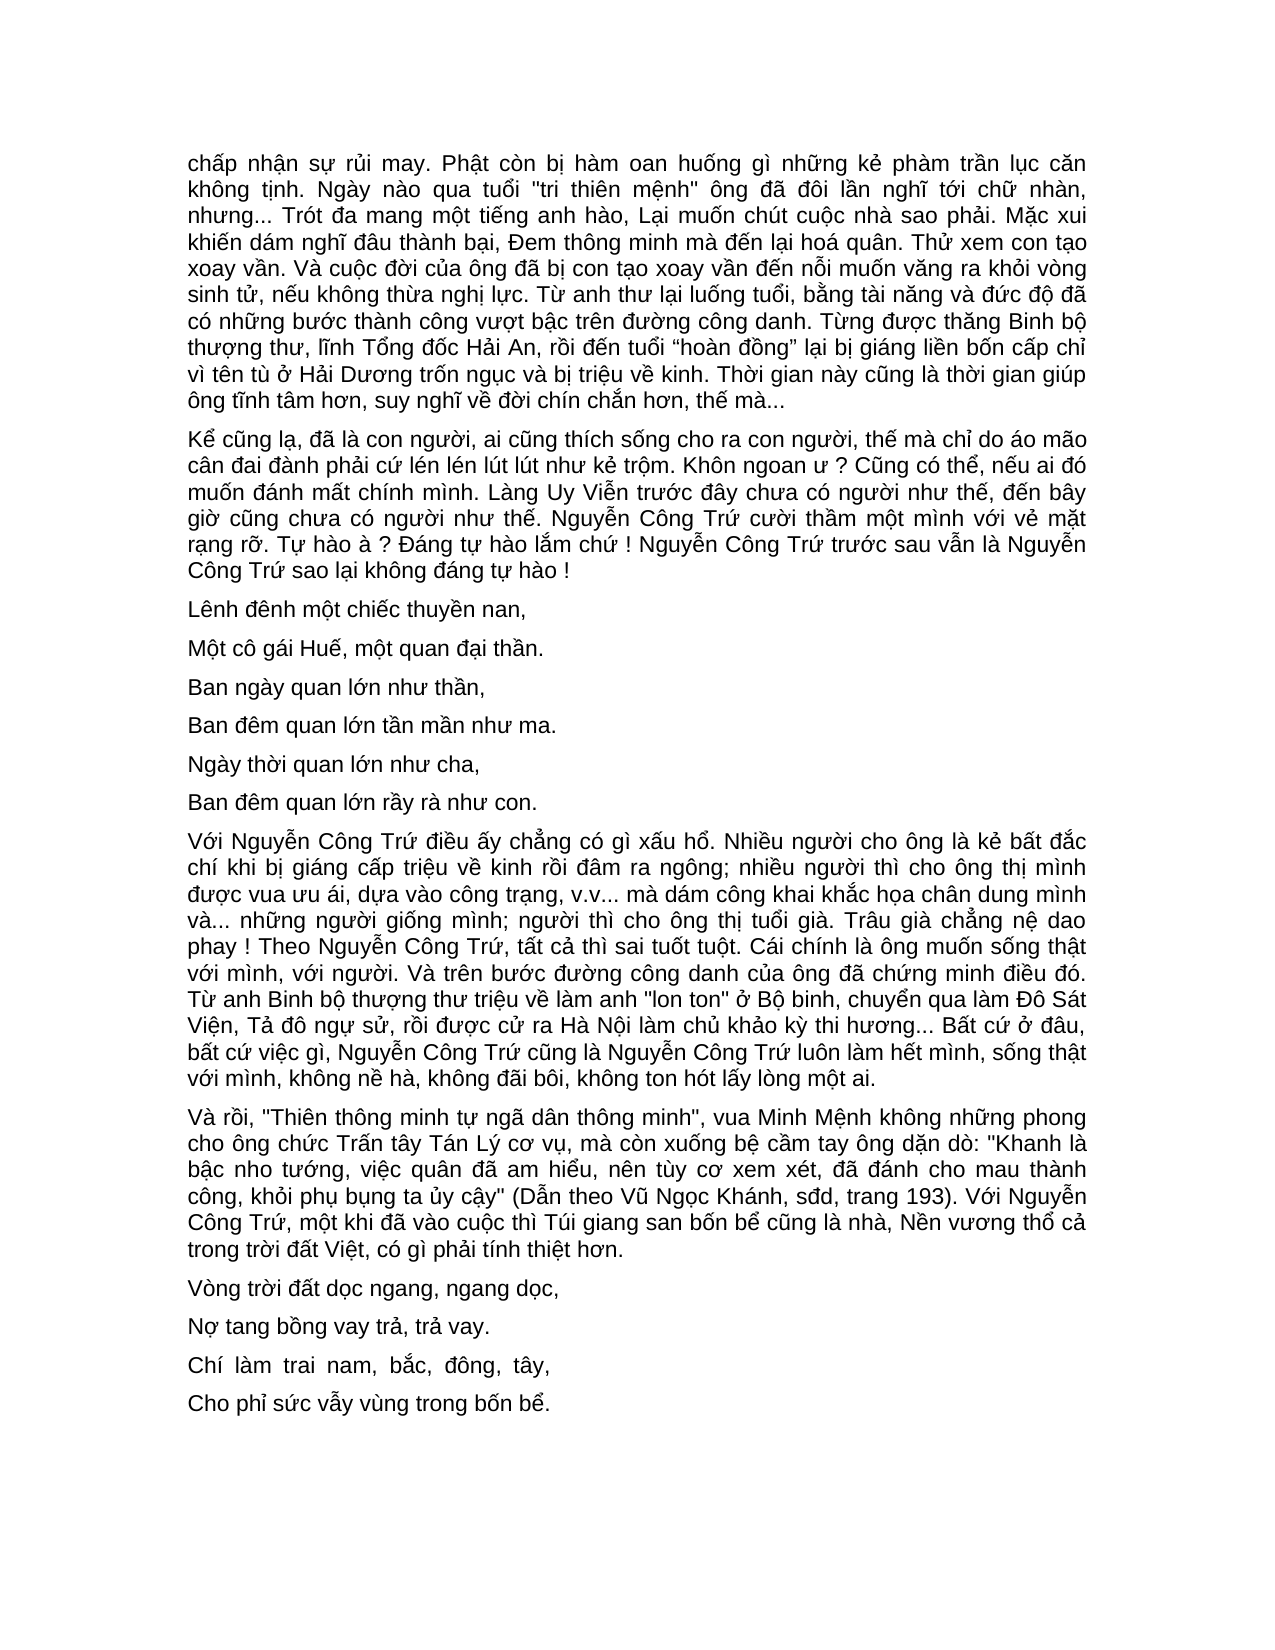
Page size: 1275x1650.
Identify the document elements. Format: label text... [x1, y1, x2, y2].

text Vòng trời đất dọc ngang, ngang dọc, Nợ tang bồng vay trả, trả vay. [187, 1274, 560, 1339]
text Với Nguyễn Công Trứ điều ấy chẳng có gì xấu hổ. Nhiều người cho ông là kẻ bất đắc chí khi bị giáng cấp triệu về kinh rồi đâm ra ngông; nhiều người thì cho ông thị mình được vua ưu ái, dựa vào công trạng, v.v... mà dám công khai khắc họa chân dung mình và... những người giống mình; người thì cho ông thị tuổi già. Trâu già chẳng nệ dao phay ! Theo Nguyễn Công Trứ, tất cả thì sai tuốt tuột. Cái chính là ông muốn sống thật với mình, với người. Và trên bước đường công danh của ông đã chứng minh điều đó. Từ anh Binh bộ thượng thư triệu về làm anh "lon ton" ở Bộ binh, chuyển qua làm Đô Sát Viện, Tả đô ngự sử, rồi được cử ra Hà Nội làm chủ khảo kỳ thi hương... Bất cứ ở đâu, bất cứ việc gì, Nguyễn Công Trứ cũng là Nguyễn Công Trứ luôn làm hết mình, sống thật với mình, không nề hà, không đãi bôi, không ton hót lấy lòng một ai. [187, 828, 1088, 1091]
text chấp nhận sự rủi may. Phật còn bị hàm oan huống gì những kẻ phàm trần lục căn không tịnh. Ngày nào qua tuổi "tri thiên mệnh" ông đã đôi lần nghĩ tới chữ nhàn, nhưng... Trót đa mang một tiếng anh hào, Lại muốn chút cuộc nhà sao phải. Mặc xui khiến dám nghĩ đâu thành bại, Đem thông minh mà đến lại hoá quân. Thử xem con tạo xoay vần. Và cuộc đời của ông đã bị con tạo xoay vần đến nỗi muốn văng ra khỏi vòng sinh tử, nếu không thừa nghị lực. Từ anh thư lại luống tuổi, bằng tài năng và đức độ đã có những bước thành công vượt bậc trên đường công danh. Từng được thăng Binh bộ thượng thư, lĩnh Tổng đốc Hải An, rồi đến tuổi “hoàn đồng” lại bị giáng liền bốn cấp chỉ vì tên tù ở Hải Dương trốn ngục và bị triệu về kinh. Thời gian này cũng là thời gian giúp ông tĩnh tâm hơn, suy nghĩ về đời chín chắn hơn, thế mà... [187, 150, 1088, 413]
text Ban đêm quan lớn tần mần như ma. Ngày thời quan lớn như cha, [187, 712, 559, 777]
text Kể cũng lạ, đã là con người, ai cũng thích sống cho ra con người, thế mà chỉ do áo mão cân đai đành phải cứ lén lén lút lút như kẻ trộm. Khôn ngoan ư ? Cũng có thể, nếu ai đó muốn đánh mất chính mình. Làng Uy Viễn trước đây chưa có người như thế, đến bây giờ cũng chưa có người như thế. Nguyễn Công Trứ cười thầm một mình với vẻ mặt rạng rỡ. Tự hào à ? Đáng tự hào lắm chứ ! Nguyễn Công Trứ trước sau vẫn là Nguyễn Công Trứ sao lại không đáng tự hào ! [187, 426, 1088, 584]
text Ban đêm quan lớn rầy rà như con. [187, 789, 1100, 816]
text Và rồi, "Thiên thông minh tự ngã dân thông minh", vua Minh Mệnh không những phong cho ông chức Trấn tây Tán Lý cơ vụ, mà còn xuống bệ cầm tay ông dặn dò: "Khanh là bậc nho tướng, việc quân đã am hiểu, nên tùy cơ xem xét, đã đánh cho mau thành công, khỏi phụ bụng ta ủy cậy" (Dẫn theo Vũ Ngọc Khánh, sđd, trang 193). Với Nguyễn Công Trứ, một khi đã vào cuộc thì Túi giang san bốn bể cũng là nhà, Nền vương thổ cả trong trời đất Việt, có gì phải tính thiệt hơn. [187, 1104, 1088, 1262]
text Lênh đênh một chiếc thuyền nan, Một cô gái Huế, một quan đại thần. Ban ngày quan lớn như thần, [187, 596, 546, 700]
text Chí làm trai nam, bắc, đông, tây, Cho phỉ sức vẫy vùng trong bốn bể. [187, 1352, 551, 1417]
